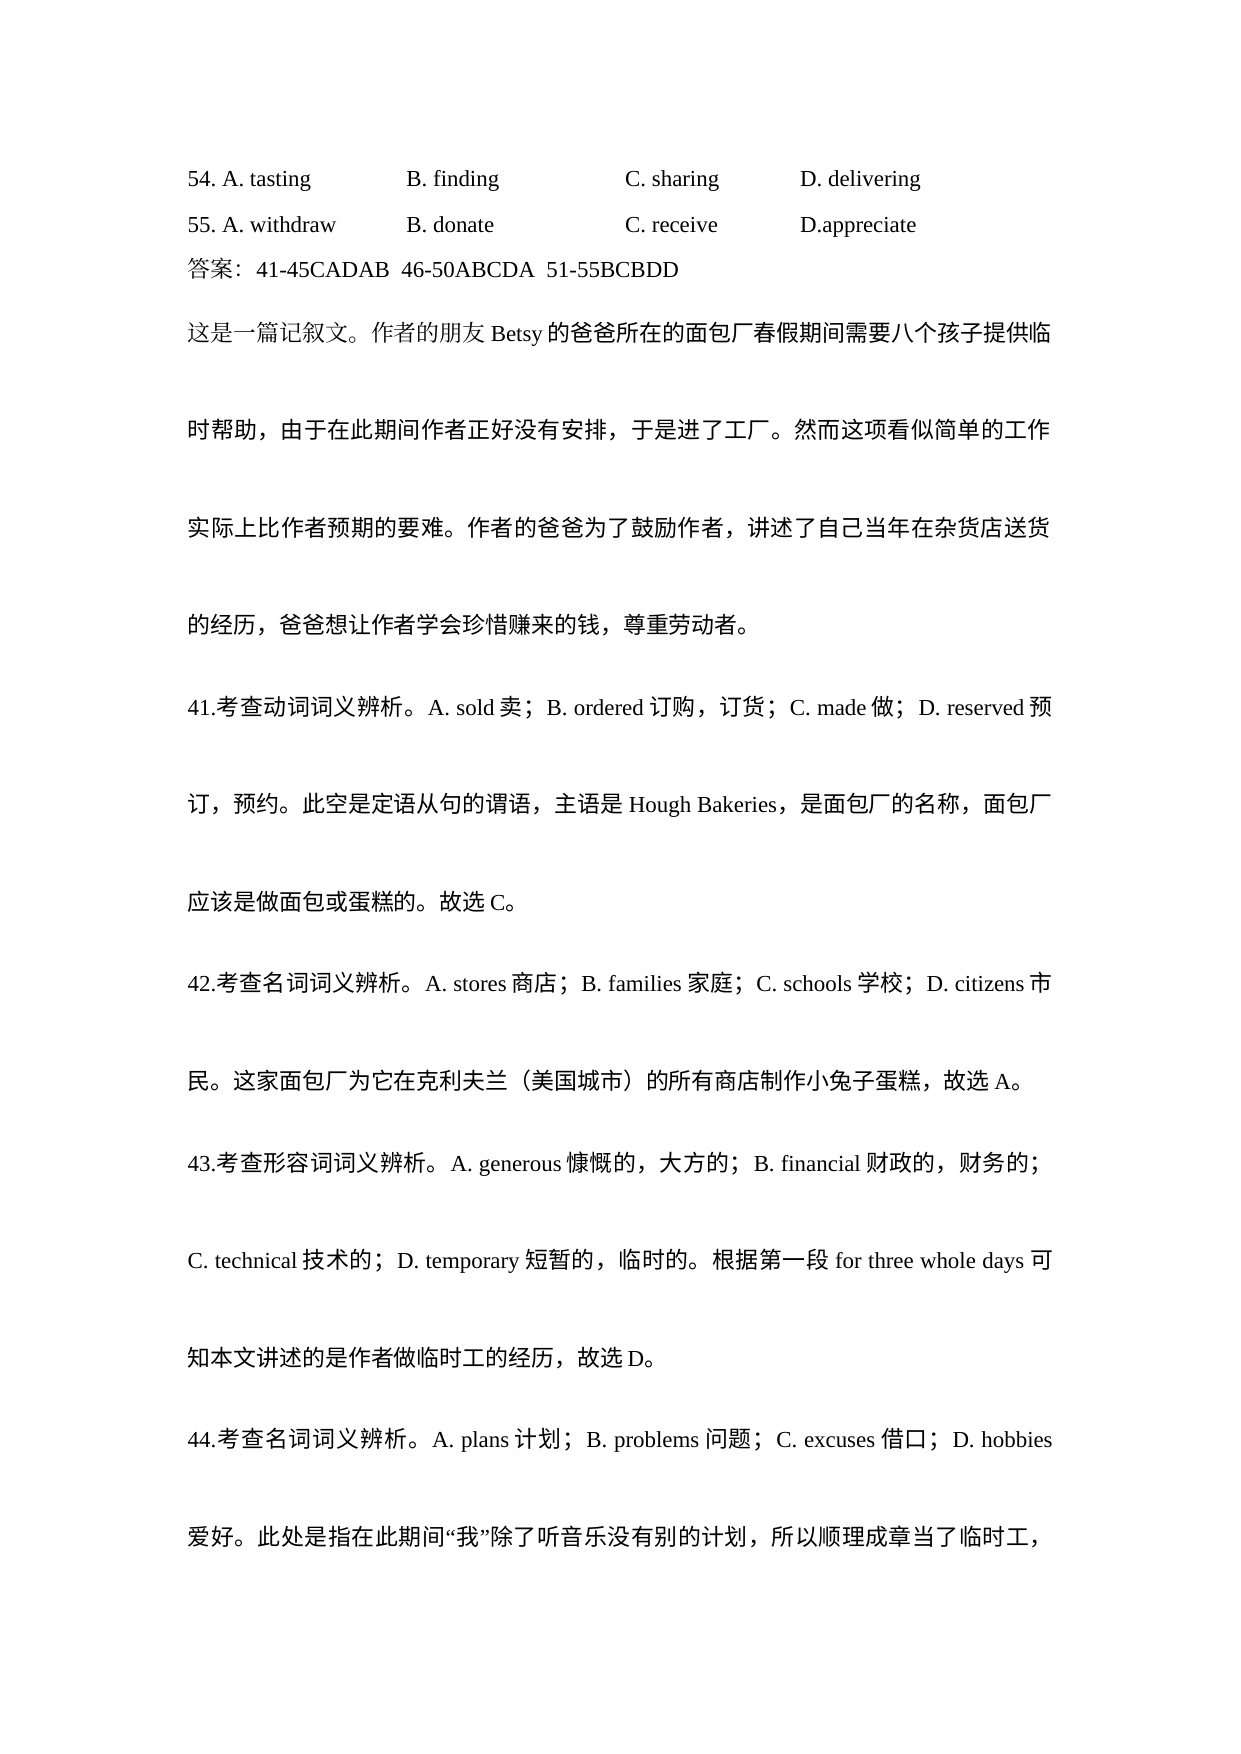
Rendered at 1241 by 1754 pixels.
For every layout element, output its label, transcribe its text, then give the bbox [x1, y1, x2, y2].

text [187, 1405, 1053, 1568]
text 55. A. withdraw B. donate C. receive D.appreciate [187, 208, 1053, 240]
text 答案：41-45CADAB 46-50ABCDA 51-55BCBDD [187, 253, 1053, 286]
text 43.考查形容词词义辨析。A. generous慷慨的，大方的；B. financial财政的，财务的；C. technical技术的；D. temporary短暂的，临时的。根据第一段for three whole days可知本文讲述的是作者做临时工的经历，故选D。 [187, 1128, 1053, 1388]
text 这是一篇记叙文。作者的朋友Betsy的爸爸所在的面包厂春假期间需要八个孩子提供临时帮助，由于在此期间作者正好没有安排，于是进了工厂。然而这项看似简单的工作实际上比作者预期的要难。作者的爸爸为了鼓励作者，讲述了自己当年在杂货店送货的经历，爸爸想让作者学会珍惜赚来的钱，尊重劳动者。 [187, 299, 1053, 656]
text 42.考查名词词义辨析。A. stores商店；B. families家庭；C. schools学校；D. citizens市民。这家面包厂为它在克利夫兰（美国城市）的所有商店制作小兔子蛋糕，故选A。 [187, 949, 1053, 1112]
text 41.考查动词词义辨析。A. sold卖；B. ordered订购，订货；C. made做；D. reserved预订，预约。此空是定语从句的谓语，主语是Hough Bakeries，是面包厂的名称，面包厂应该是做面包或蛋糕的。故选C。 [187, 673, 1053, 933]
text 54. A. tasting B. finding C. sharing D. delivering [187, 162, 1053, 194]
